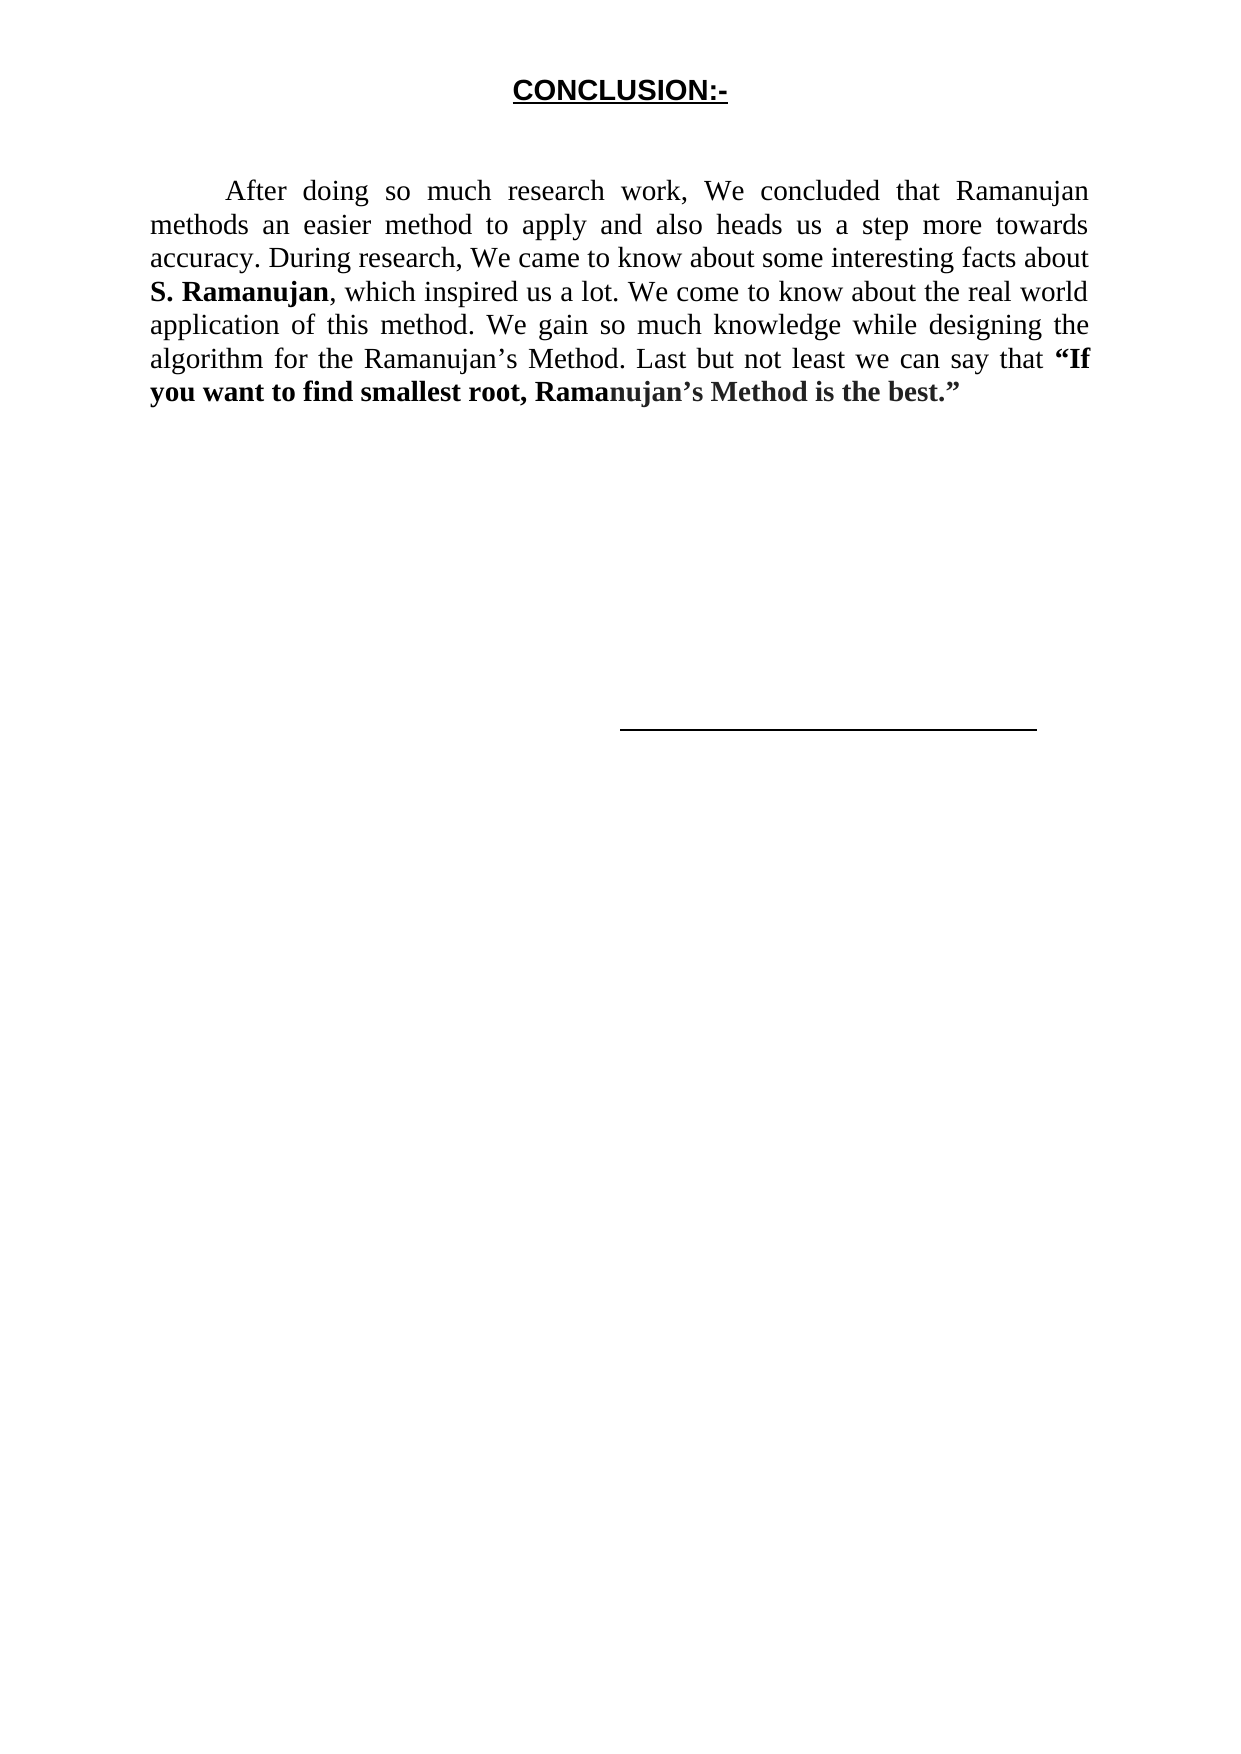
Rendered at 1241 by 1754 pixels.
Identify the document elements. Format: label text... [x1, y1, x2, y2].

text CONCLUSION:- [150, 73, 1090, 106]
text After doing so much research work, We concluded that Ramanujan methods an easier method to apply and also heads us a step more towards accuracy. During research, We came to know about some interesting facts about S. Ramanujan, which inspired us a lot. We come to know about the real world application of this method. We gain so much knowledge while designing the algorithm for the Ramanujan’s Method. Last but not least we can say that “If you want to find smallest root, Ramanujan’s Method is the best.” [150, 173, 1090, 408]
